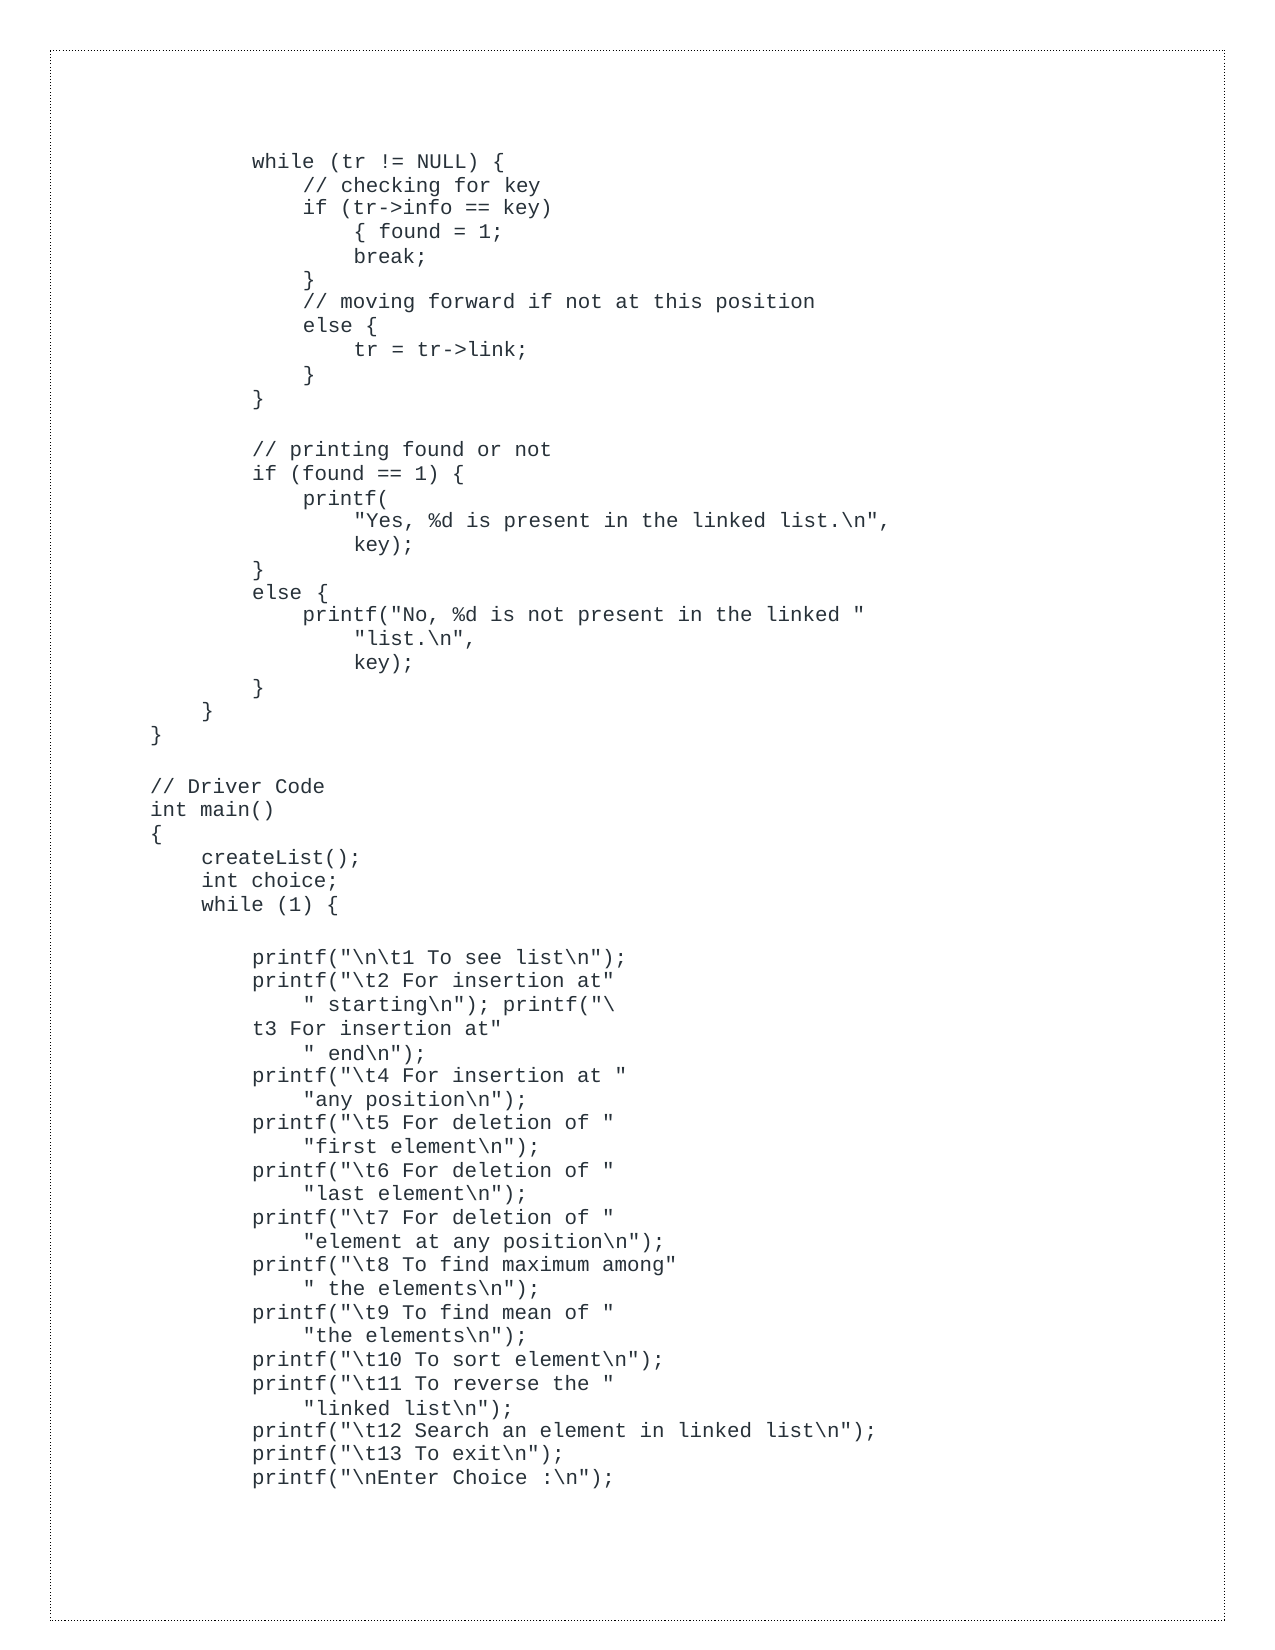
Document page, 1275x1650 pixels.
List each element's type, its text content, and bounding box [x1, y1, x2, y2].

text key); [353, 652, 1187, 675]
text else { [252, 581, 1187, 604]
text // checking for key [303, 173, 1187, 197]
text // Driver Code int main() [150, 776, 333, 823]
text } [303, 268, 1187, 292]
text printf("No, %d is not present in the linked " "list.\n", [302, 604, 925, 652]
text if (tr->info == key) { found = 1; [302, 197, 633, 244]
text printf("\t10 To sort element\n"); printf("\t11 To reverse the " [252, 1349, 786, 1396]
text } [201, 699, 1187, 723]
text printf("\n\t1 To see list\n"); printf("\t2 For insertion at" [252, 947, 633, 994]
text break; [353, 244, 1187, 268]
text // printing found or not if (found == 1) { [252, 439, 568, 486]
text } [252, 557, 1187, 581]
text printf("\t9 To find mean of " "the elements\n"); [252, 1302, 633, 1349]
text " end\n"); [303, 1041, 1187, 1065]
text } [252, 676, 1187, 699]
text printf("\t5 For deletion of " "first element\n"); [252, 1112, 633, 1159]
text printf("\t6 For deletion of " "last element\n"); [252, 1160, 633, 1207]
text printf("\t8 To find maximum among" " the elements\n"); [252, 1254, 684, 1302]
text // moving forward if not at this position else { [303, 292, 838, 339]
text printf("\t12 Search an element in linked list\n"); printf("\t13 To exit\n"); [252, 1420, 925, 1467]
text while (tr != NULL) { [252, 150, 1187, 173]
text createList(); int choice; while (1) { [201, 847, 396, 918]
text printf("\t7 For deletion of " "element at any position\n"); [252, 1207, 684, 1254]
text "linked list\n"); [303, 1396, 1187, 1420]
text printf("\t4 For insertion at " "any position\n"); [252, 1065, 633, 1112]
text { [150, 823, 1187, 847]
text " starting\n"); printf("\t3 For insertion at" [252, 994, 626, 1041]
text tr = tr->link; [353, 339, 1187, 362]
text } [252, 386, 1187, 410]
text } [150, 723, 1187, 746]
text printf("\nEnter Choice :\n"); [252, 1467, 1187, 1491]
text printf( [303, 486, 1187, 510]
text } [303, 363, 1187, 386]
text "Yes, %d is present in the linked list.\n", key); [353, 510, 949, 557]
